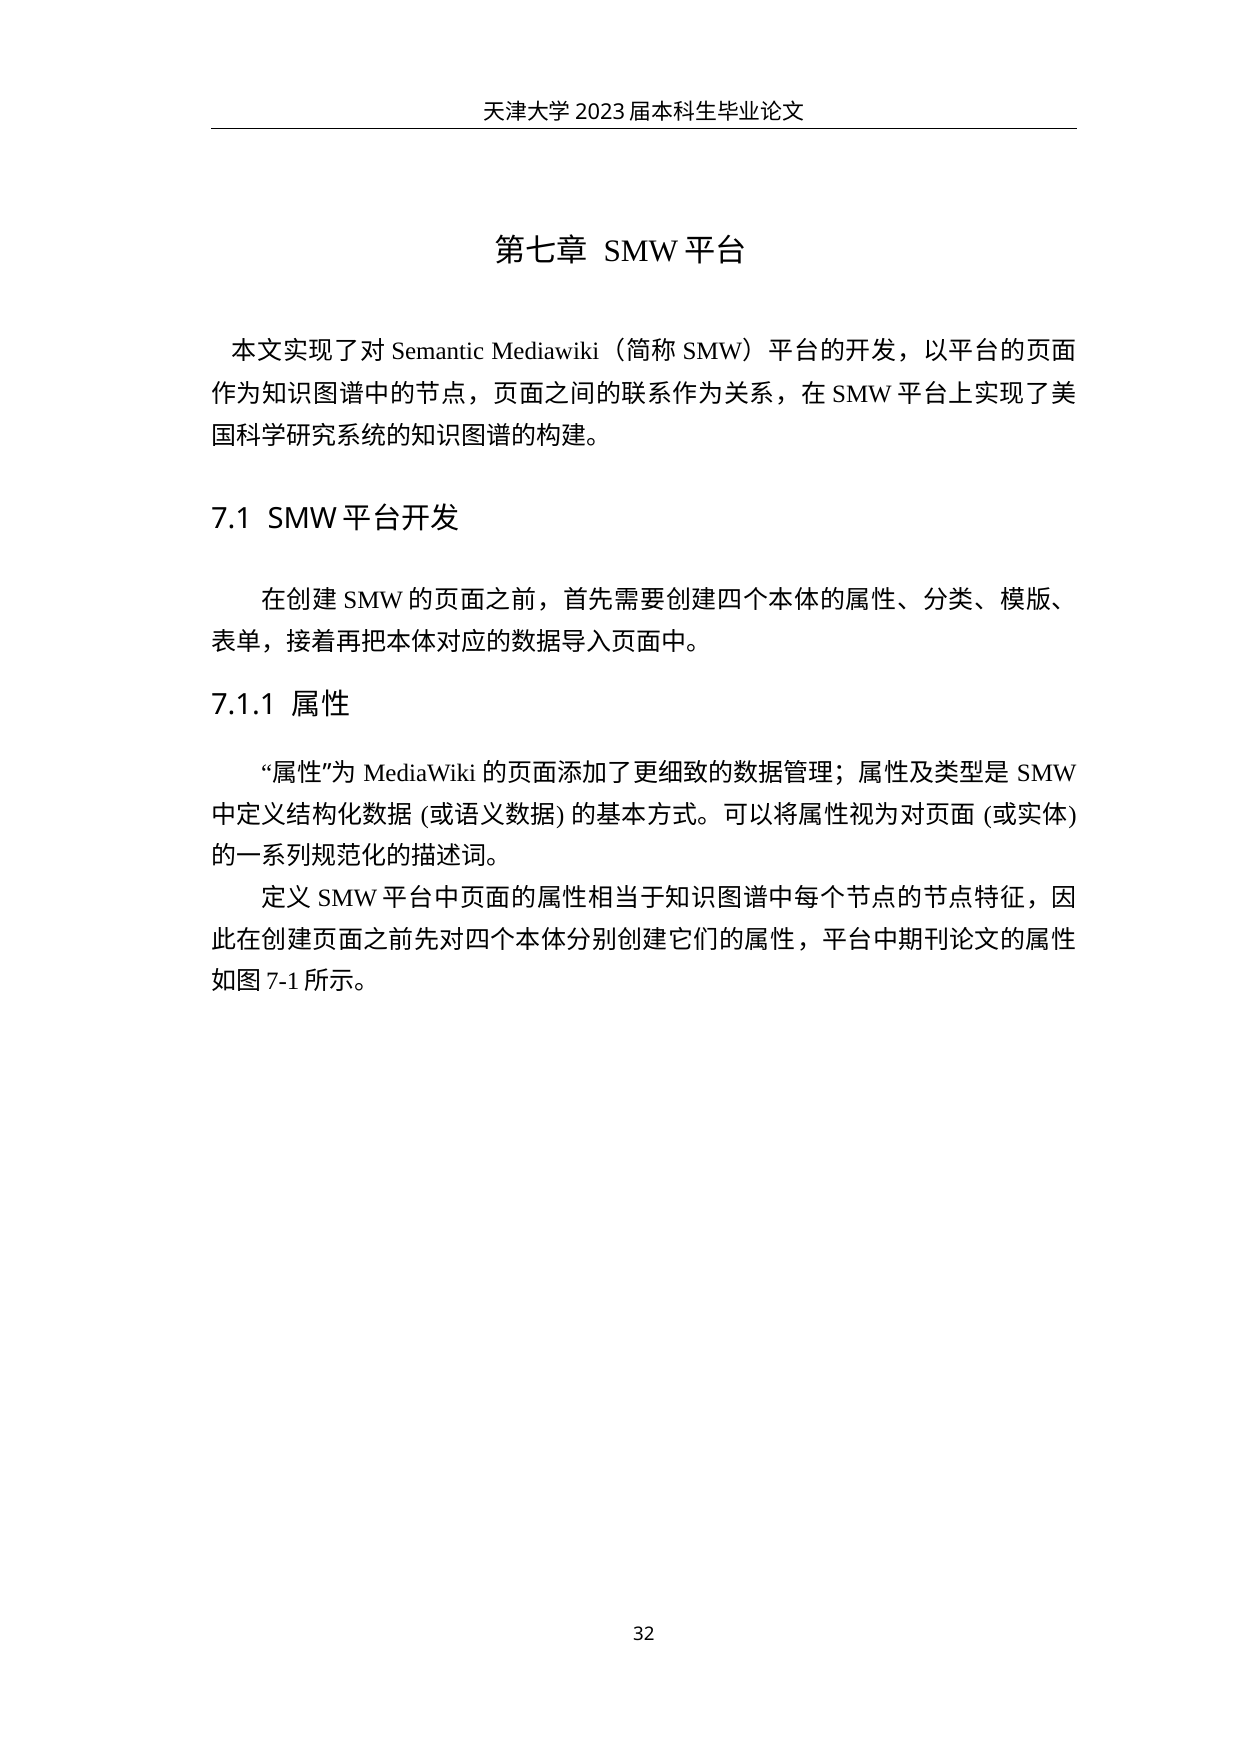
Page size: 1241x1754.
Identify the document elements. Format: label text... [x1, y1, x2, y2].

text “属性”为 MediaWiki 的页面添加了更细致的数据管理；属性及类型是 SMW中定义结构化数据 (或语义数据) 的基本方式。可以将属性视为对页面 (或实体) 的一系列规范化的描述词。 [211, 748, 1077, 873]
text 定义SMW平台中页面的属性相当于知识图谱中每个节点的节点特征，因此在创建页面之前先对四个本体分别创建它们的属性，平台中期刊论文的属性如图7-1所示。 [211, 873, 1077, 998]
subtitle SMW平台 [211, 225, 1077, 270]
subtitle 7.1 SMW平台开发 [211, 498, 1077, 537]
text 本文实现了对Semantic Mediawiki（简称SMW）平台的开发，以平台的页面作为知识图谱中的节点，页面之间的联系作为关系，在SMW平台上实现了美国科学研究系统的知识图谱的构建。 [211, 333, 1077, 452]
subtitle 7.1.1 属性 [211, 683, 1077, 723]
text 在创建SMW的页面之前，首先需要创建四个本体的属性、分类、模版、表单，接着再把本体对应的数据导入页面中。 [211, 575, 1077, 658]
